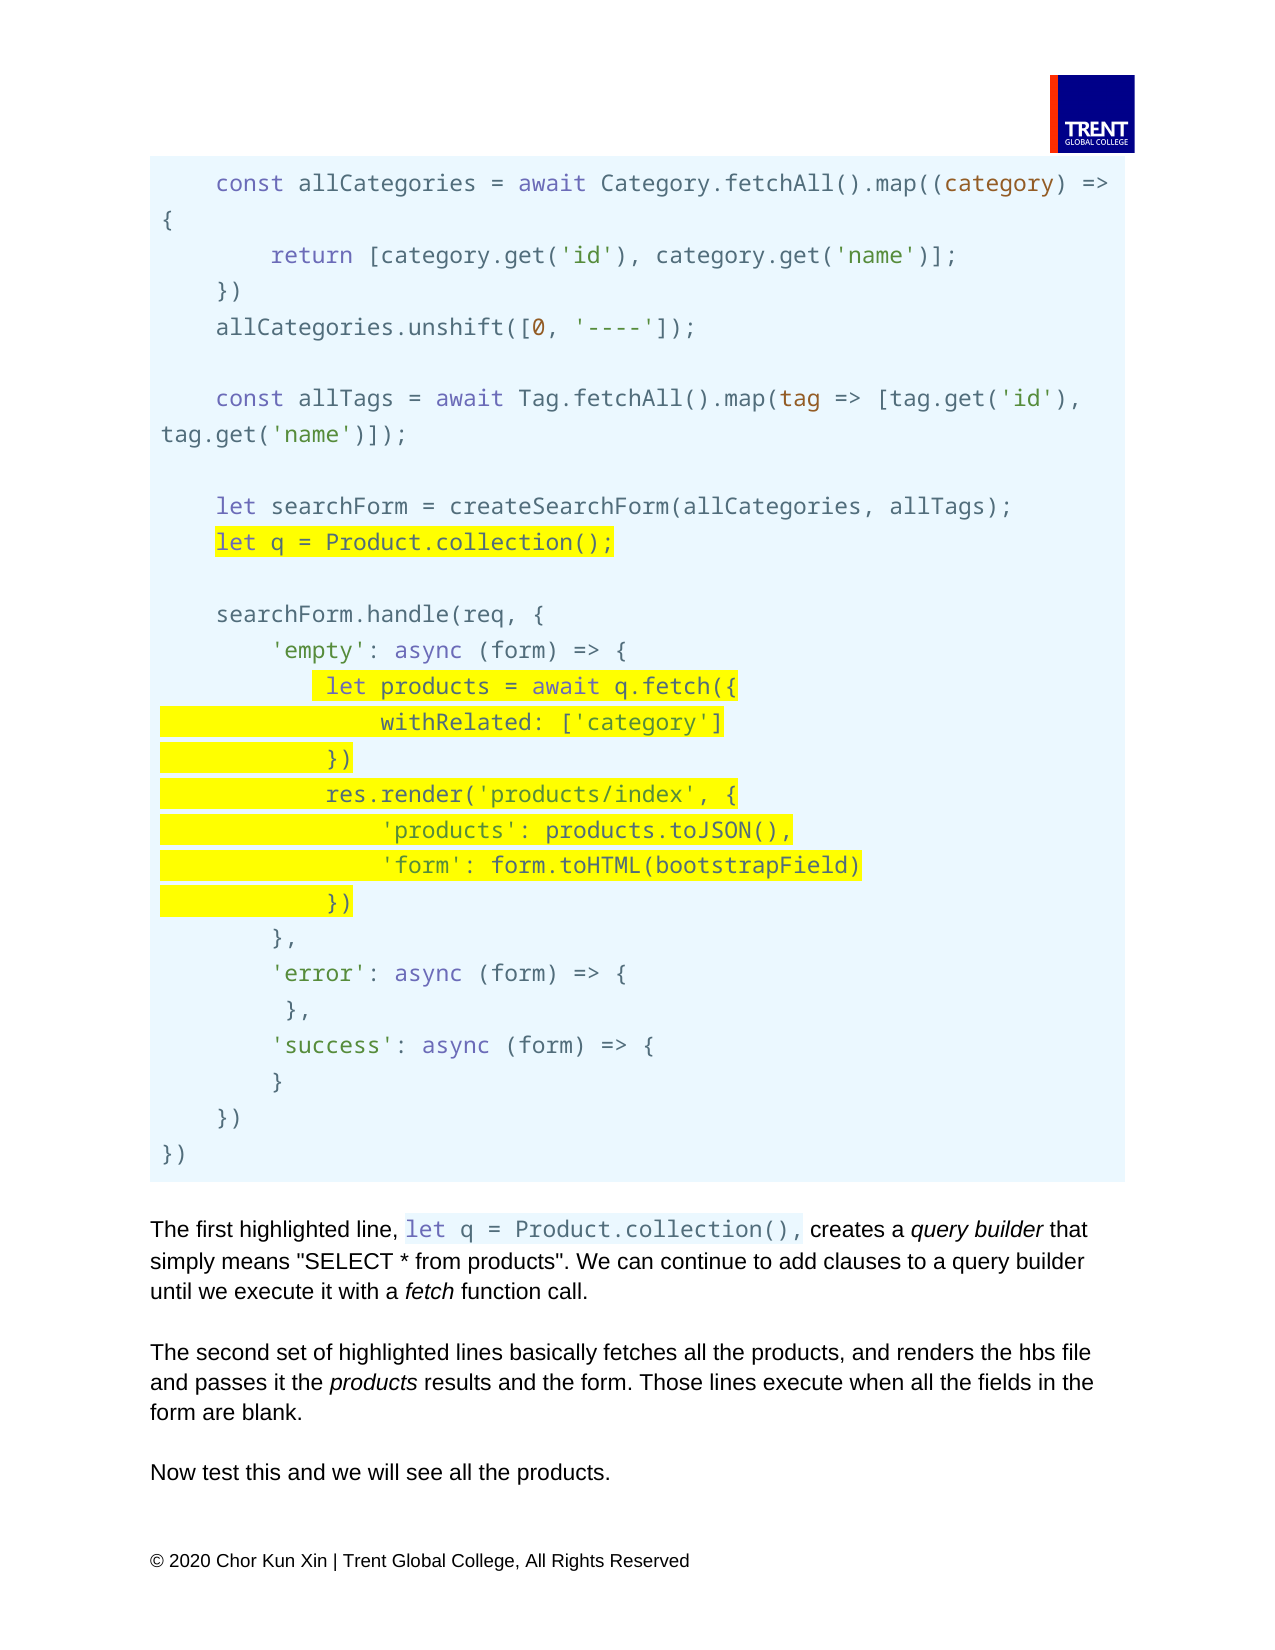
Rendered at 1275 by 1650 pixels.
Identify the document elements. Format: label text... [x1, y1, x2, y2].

text The first highlighted line, let q = Product.collection(), creates a query builder that simply means "SELECT * from products". We can continue to add clauses to a query builder until we execute it with a fetch function call. [150, 1213, 1125, 1304]
picture [1050, 75, 1135, 153]
text The second set of highlighted lines basically fetches all the products, and renders the hbs file and passes it the products results and the form. Those lines execute when all the fields in the form are blank. [150, 1338, 1125, 1425]
text Now test this and we will see all the products. [150, 1459, 1125, 1486]
